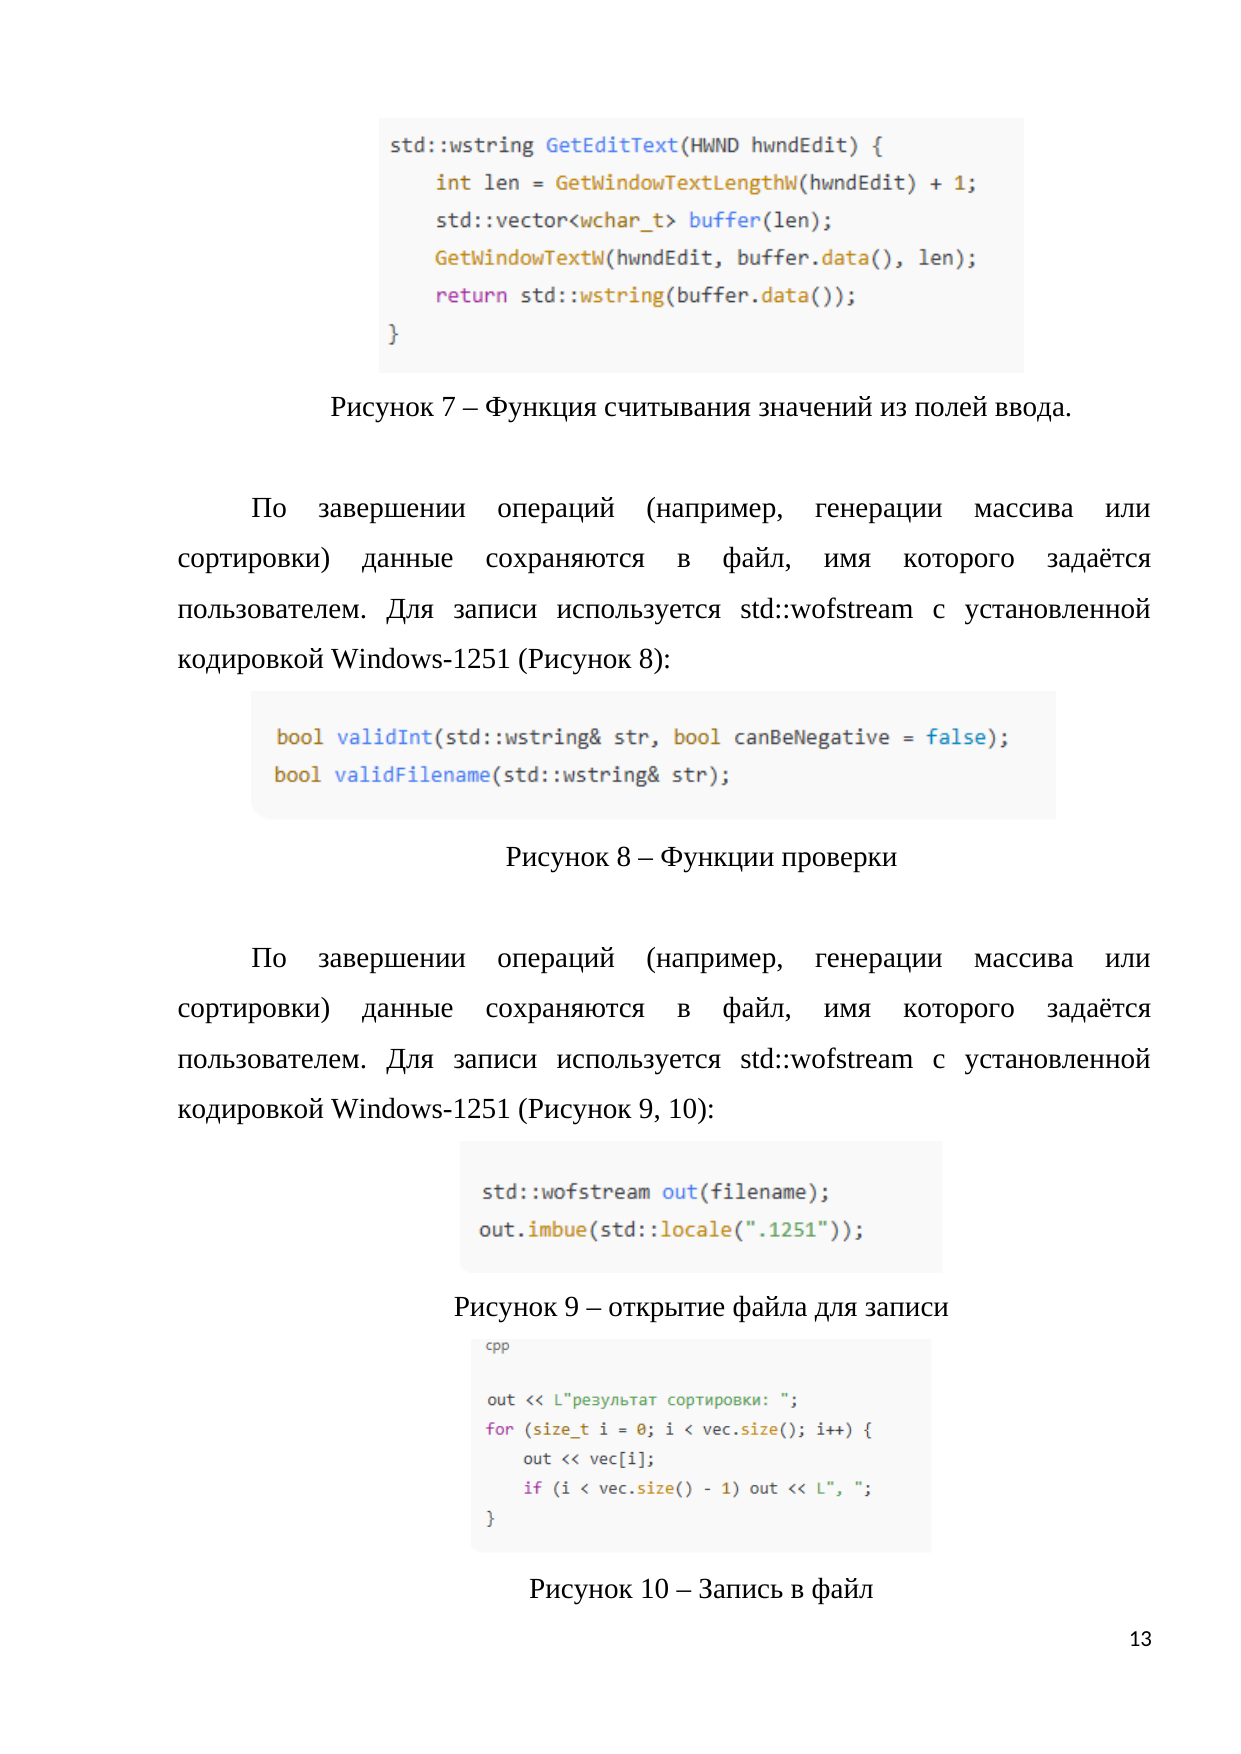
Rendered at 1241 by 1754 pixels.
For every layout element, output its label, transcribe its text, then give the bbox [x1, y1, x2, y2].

text Рисунок 7 – Функция считывания значений из полей ввода. [177, 389, 1152, 423]
text Рисунок 10 – Запись в файл [177, 1571, 1152, 1604]
text По завершении операций (например, генерации массива или сортировки) данные сохраняются в файл, имя которого задаётся пользователем. Для записи используется std::wofstream с установленной кодировкой Windows-1251 (Рисунок 9, 10): [177, 940, 1152, 1124]
text По завершении операций (например, генерации массива или сортировки) данные сохраняются в файл, имя которого задаётся пользователем. Для записи используется std::wofstream с установленной кодировкой Windows-1251 (Рисунок 8): [177, 490, 1152, 675]
picture [460, 1141, 943, 1273]
text Рисунок 8 – Функции проверки [177, 839, 1152, 873]
text Рисунок 9 – открытие файла для записи [177, 1289, 1152, 1323]
picture [251, 691, 1056, 823]
picture [471, 1339, 932, 1554]
picture [378, 118, 1024, 373]
